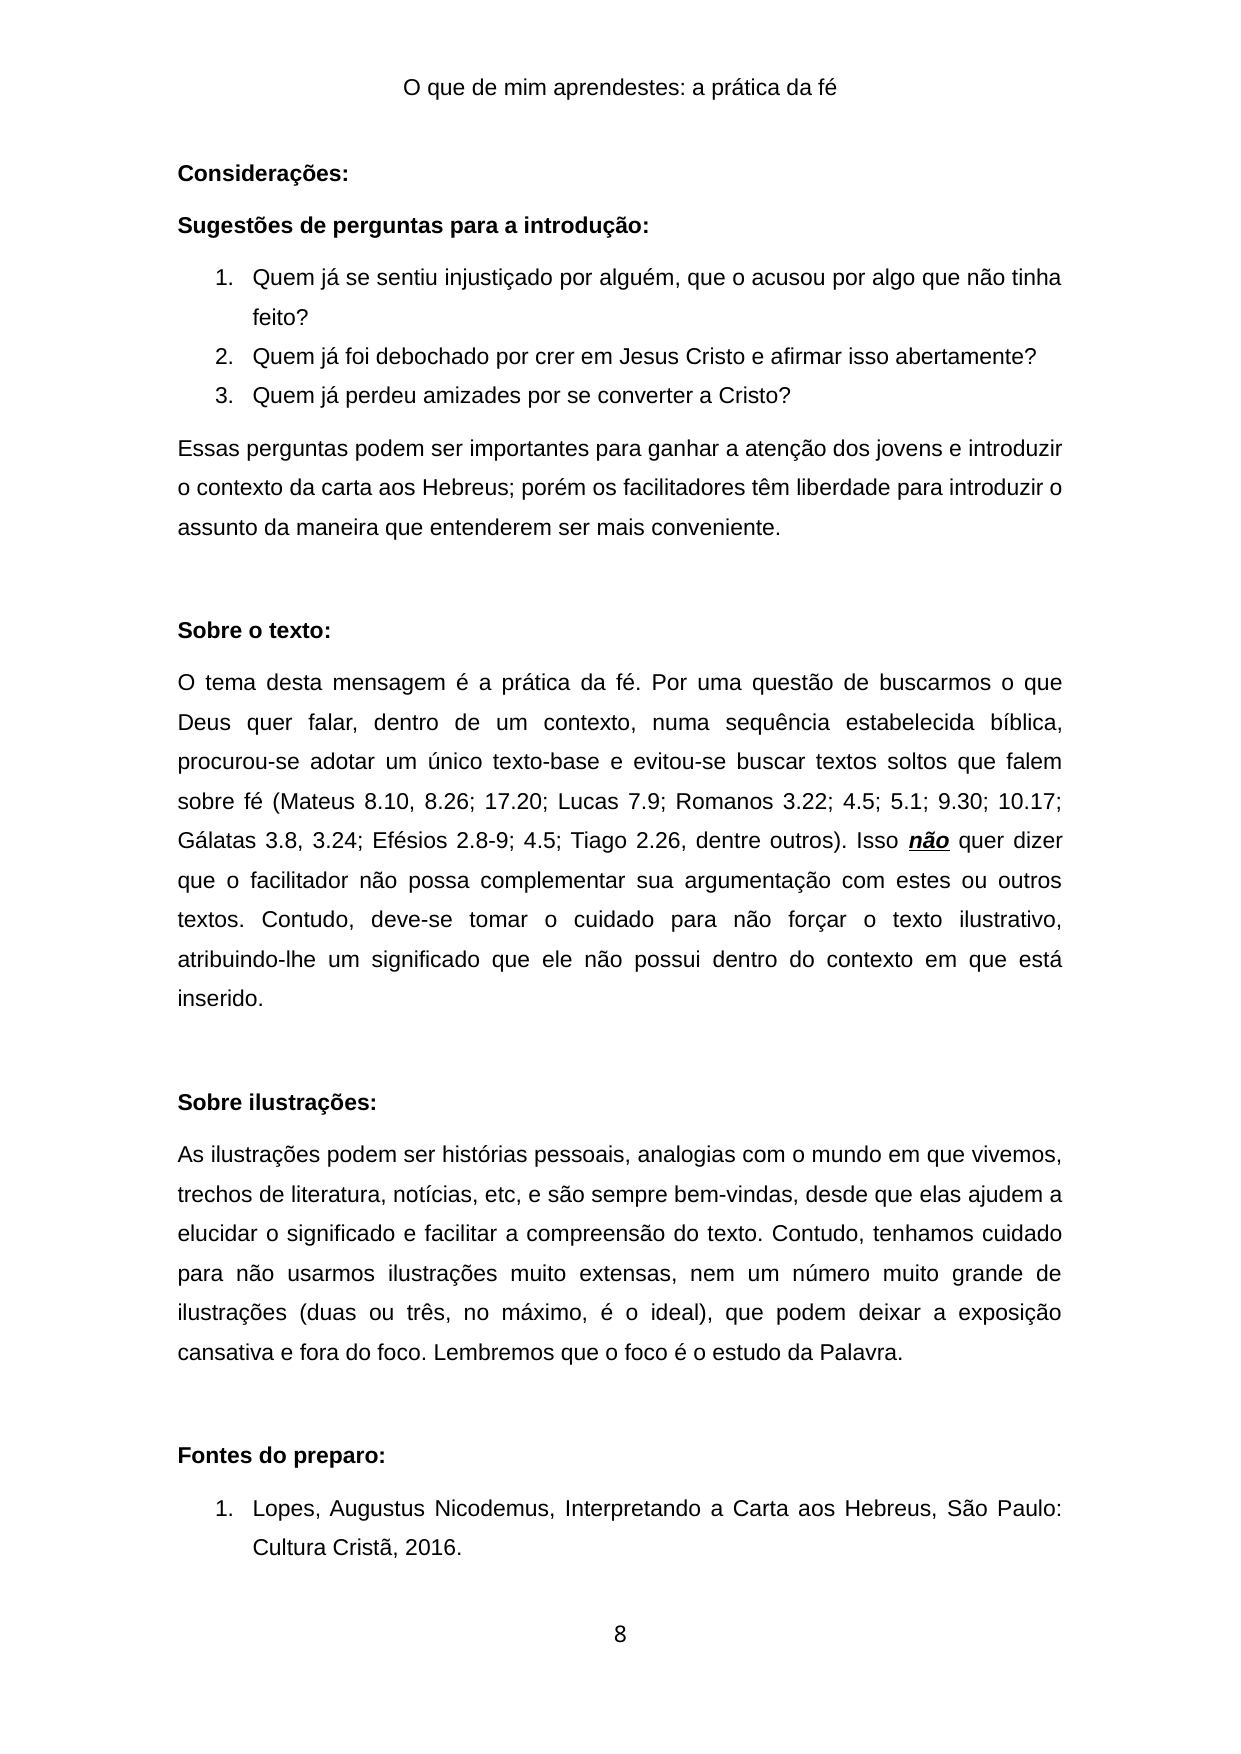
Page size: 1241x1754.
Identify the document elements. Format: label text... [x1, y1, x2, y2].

text Sobre ilustrações: [177, 1089, 1063, 1116]
list Quem já foi debochado por crer em Jesus Cristo e afirmar isso abertamente? [215, 343, 1063, 369]
text As ilustrações podem ser histórias pessoais, analogias com o mundo em que vivemos, trechos de literatura, notícias, etc, e são sempre bem-vindas, desde que elas ajudem a elucidar o significado e facilitar a compreensão do texto. Contudo, tenhamos cuidado para não usarmos ilustrações muito extensas, nem um número muito grande de ilustrações (duas ou três, no máximo, é o ideal), que podem deixar a exposição cansativa e fora do foco. Lembremos que o foco é o estudo da Palavra. [177, 1141, 1063, 1365]
text Essas perguntas podem ser importantes para ganhar a atenção dos jovens e introduzir o contexto da carta aos Hebreus; porém os facilitadores têm liberdade para introduzir o assunto da maneira que entenderem ser mais conveniente. [177, 434, 1063, 540]
text Sugestões de perguntas para a introdução: [177, 212, 1063, 238]
text Fontes do preparo: [177, 1442, 1063, 1469]
list Quem já perdeu amizades por se converter a Cristo? [215, 382, 1063, 409]
text Considerações: [177, 160, 1063, 186]
text Sobre o texto: [177, 617, 1063, 644]
list Lopes, Augustus Nicodemus, Interpretando a Carta aos Hebreus, São Paulo: Cultura Cristã, 2016. [215, 1494, 1063, 1560]
text O tema desta mensagem é a prática da fé. Por uma questão de buscarmos o que Deus quer falar, dentro de um contexto, numa sequência estabelecida bíblica, procurou-se adotar um único texto-base e evitou-se buscar textos soltos que falem sobre fé (Mateus 8.10, 8.26; 17.20; Lucas 7.9; Romanos 3.22; 4.5; 5.1; 9.30; 10.17; Gálatas 3.8, 3.24; Efésios 2.8-9; 4.5; Tiago 2.26, dentre outros). Isso não quer dizer que o facilitador não possa complementar sua argumentação com estes ou outros textos. Contudo, deve-se tomar o cuidado para não forçar o texto ilustrativo, atribuindo-lhe um significado que ele não possui dentro do contexto em que está inserido. [177, 669, 1063, 1012]
list Quem já se sentiu injustiçado por alguém, que o acusou por algo que não tinha feito? [215, 264, 1063, 330]
